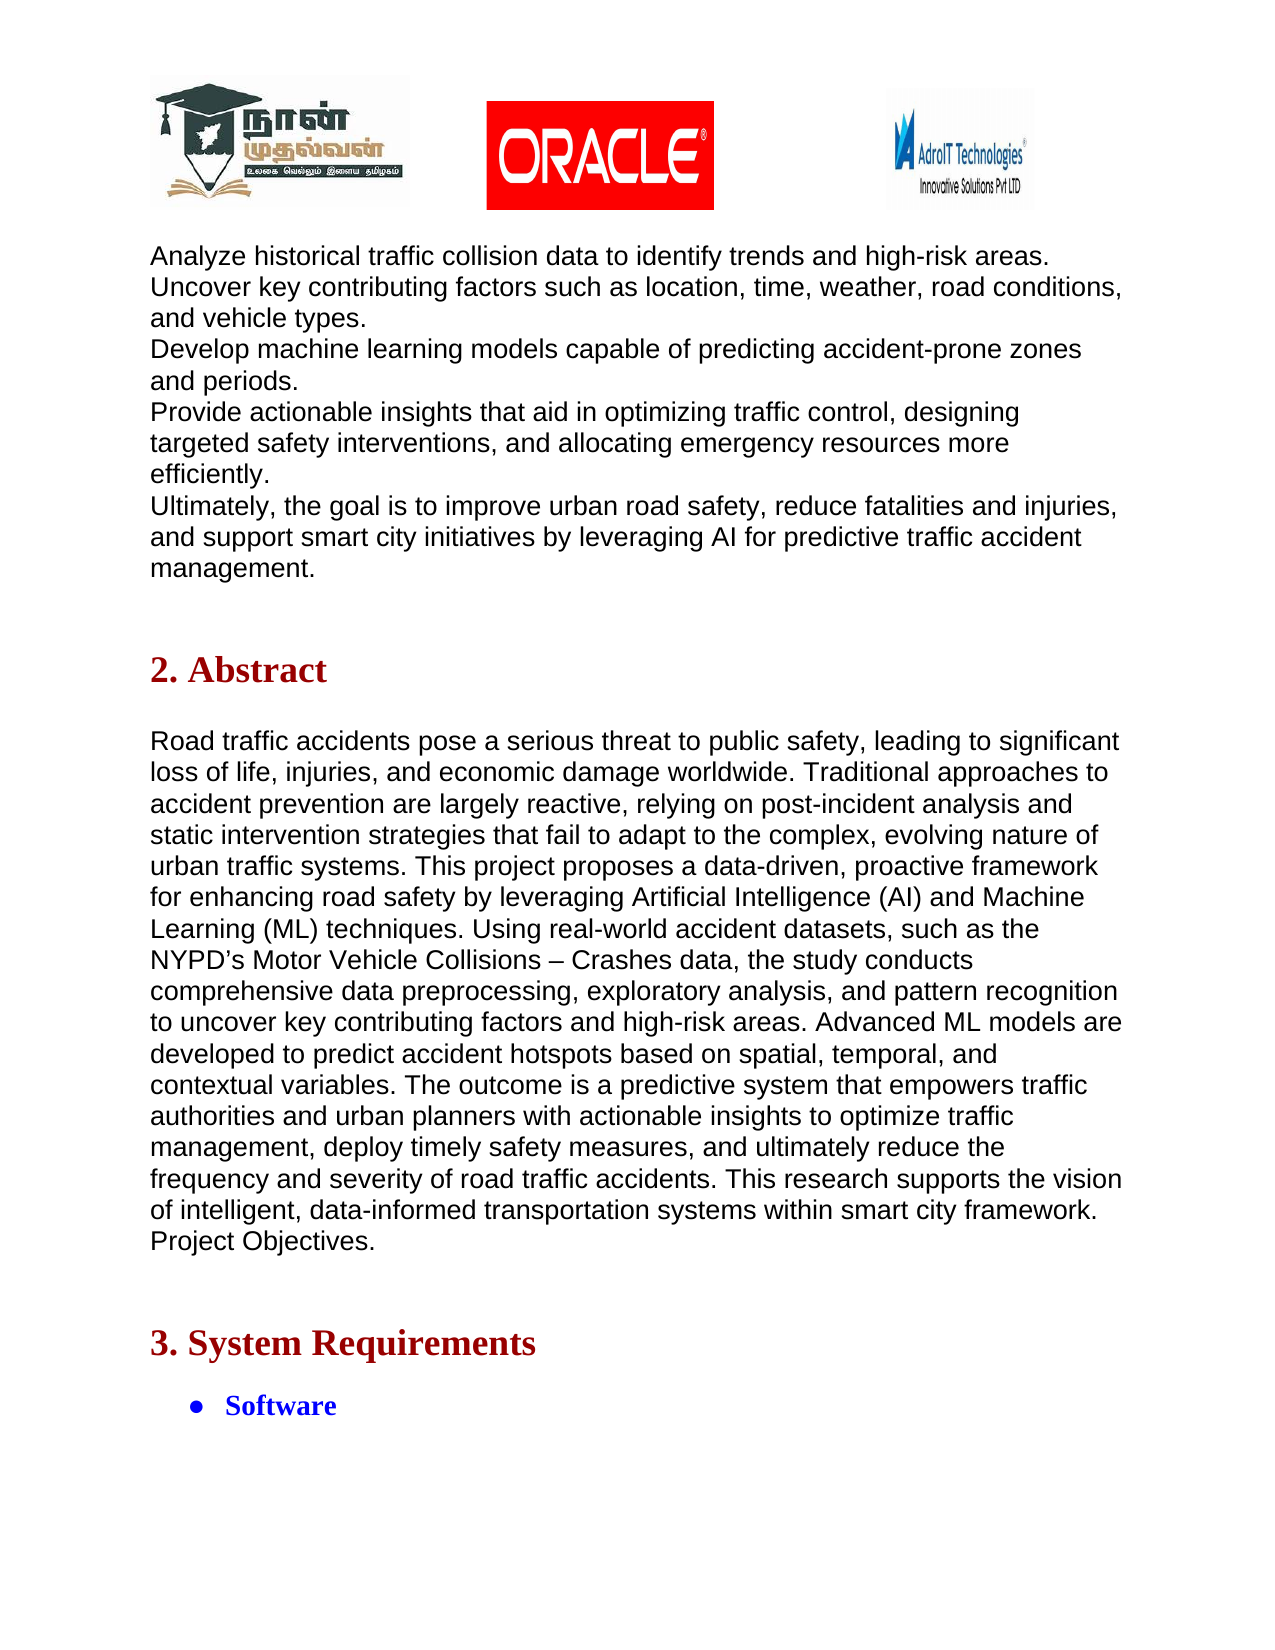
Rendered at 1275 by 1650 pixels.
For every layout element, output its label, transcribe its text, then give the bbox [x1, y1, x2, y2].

text Develop machine learning models capable of predicting accident-prone zones and periods. [150, 333, 1125, 396]
text Project Objectives. [150, 1225, 1125, 1256]
picture [150, 75, 410, 210]
picture [486, 101, 714, 210]
text Uncover key contributing factors such as location, time, weather, road conditions, and vehicle types. [150, 271, 1125, 333]
subtitle 3. System Requirements [150, 1320, 1125, 1363]
text Provide actionable insights that aid in optimizing traffic control, designing targeted safety interventions, and allocating emergency resources more efficiently. [150, 396, 1125, 490]
text Analyze historical traffic collision data to identify trends and high-risk areas. [150, 240, 1125, 271]
text Ultimately, the goal is to improve urban road safety, reduce fatalities and injuries, and support smart city initiatives by leveraging AI for predictive traffic accident management. [150, 490, 1125, 583]
text Road traffic accidents pose a serious threat to public safety, leading to significant loss of life, injuries, and economic damage worldwide. Traditional approaches to accident prevention are largely reactive, relying on post-incident analysis and static intervention strategies that fail to adapt to the complex, evolving nature of urban traffic systems. This project proposes a data-driven, proactive framework for enhancing road safety by leveraging Artificial Intelligence (AI) and Machine Learning (ML) techniques. Using real-world accident datasets, such as the NYPD’s Motor Vehicle Collisions – Crashes data, the study conducts comprehensive data preprocessing, exploratory analysis, and pattern recognition to uncover key contributing factors and high-risk areas. Advanced ML models are developed to predict accident hotspots based on spatial, temporal, and contextual variables. The outcome is a predictive system that empowers traffic authorities and urban planners with actionable insights to optimize traffic management, deploy timely safety measures, and ultimately reduce the frequency and severity of road traffic accidents. This research supports the vision of intelligent, data-informed transportation systems within smart city framework. [150, 725, 1125, 1225]
picture [886, 88, 1035, 210]
subtitle 2. Abstract [150, 647, 1125, 690]
list Software [187, 1388, 1125, 1422]
